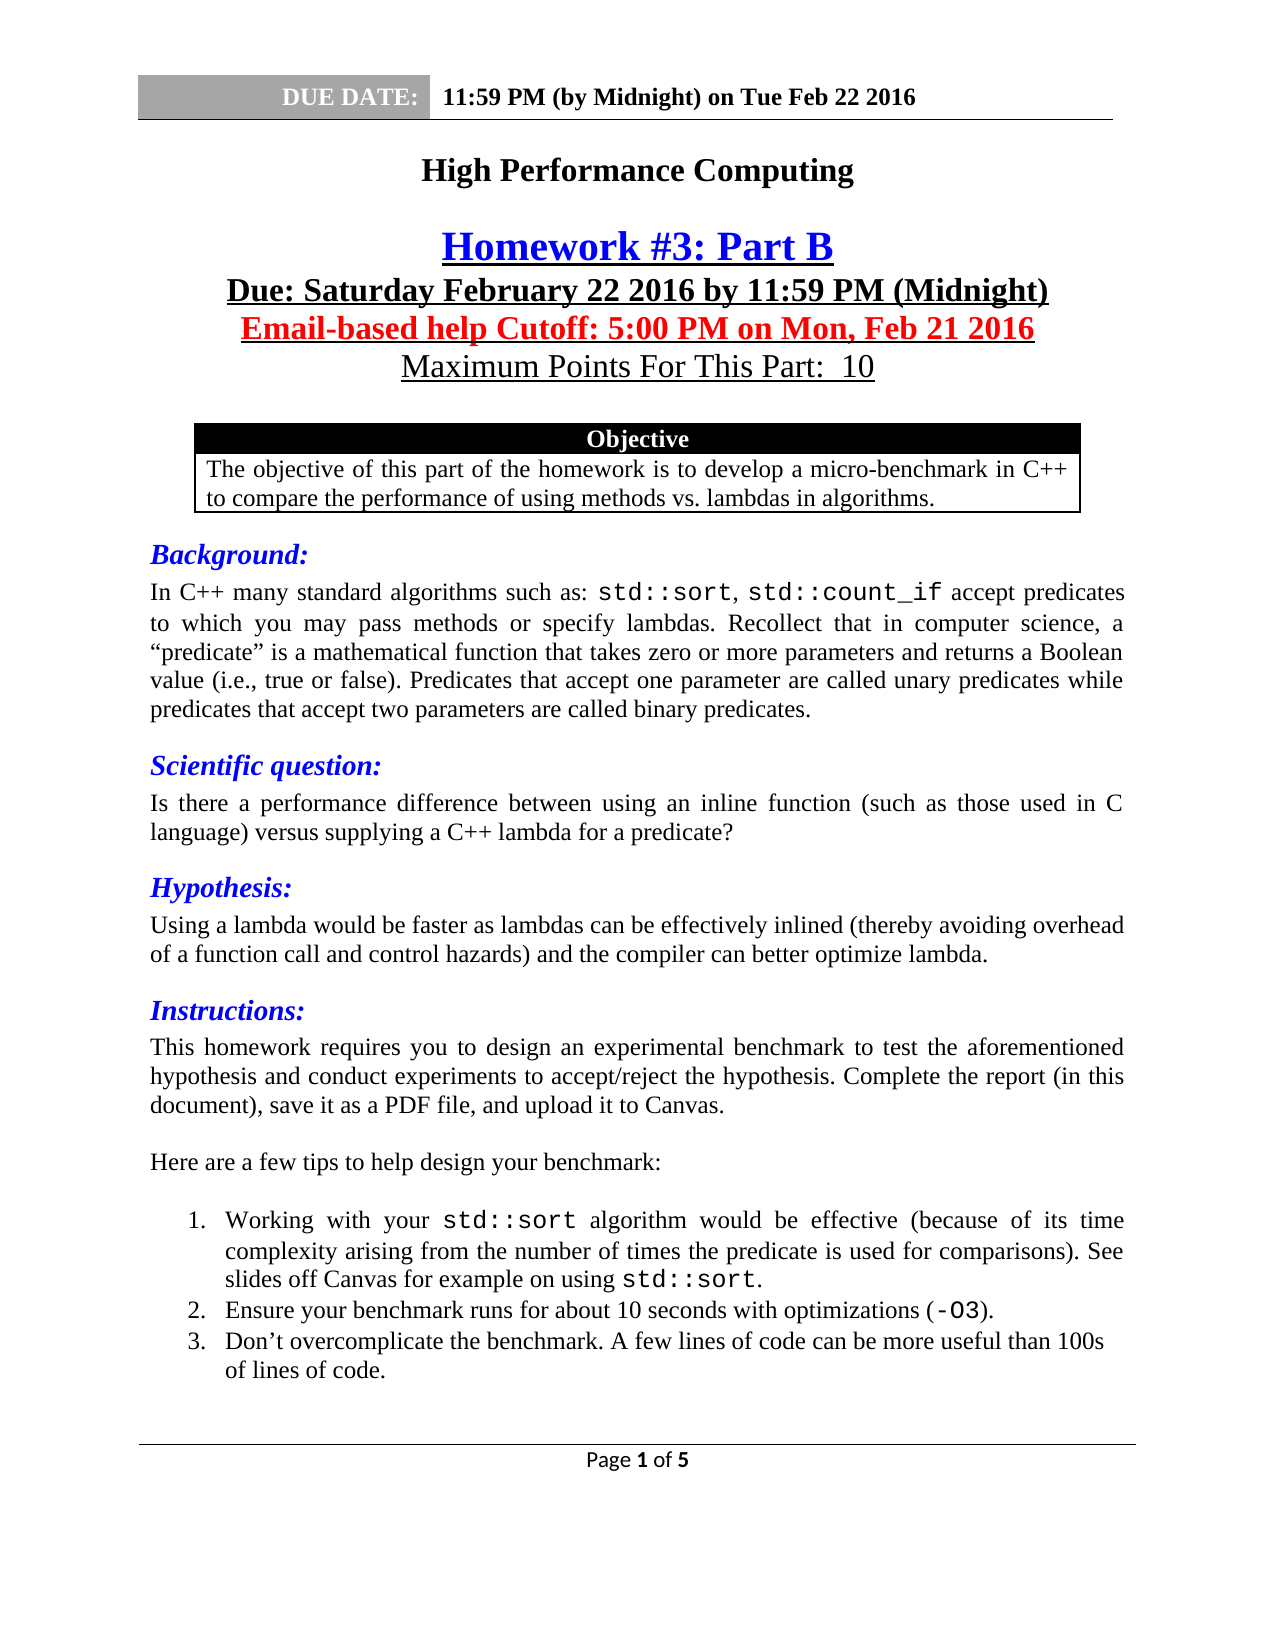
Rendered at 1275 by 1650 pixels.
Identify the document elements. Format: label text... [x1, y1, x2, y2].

text Using a lambda would be faster as lambdas can be effectively inlined (thereby avoiding overhead of a function call and control hazards) and the compiler can better optimize lambda. [150, 910, 1125, 968]
subtitle Background: [150, 537, 1125, 571]
text Email-based help Cutoff: 5:00 PM on Mon, Feb 21 2016 [150, 308, 1125, 346]
subtitle Scientific question: [150, 748, 1125, 782]
text This homework requires you to design an experimental benchmark to test the aforementioned hypothesis and conduct experiments to accept/reject the hypothesis. Complete the report (in this document), save it as a PDF file, and upload it to Canvas. [150, 1032, 1125, 1119]
list Working with your std::sort algorithm would be effective (because of its time complexity arising from the number of times the predicate is used for comparisons). See slides off Canvas for example on using std::sort. [187, 1205, 1125, 1295]
table_header Objective [196, 424, 1079, 453]
text Here are a few tips to help design your benchmark: [150, 1147, 1125, 1176]
subtitle Instructions: [150, 993, 1125, 1026]
text Due: Saturday February 22 2016 by 11:59 PM (Midnight) [150, 270, 1125, 308]
list Ensure your benchmark runs for about 10 seconds with optimizations (-O3). [187, 1295, 1125, 1326]
text In C++ many standard algorithms such as: std::sort, std::count_if accept predicates to which you may pass methods or specify lambdas. Recollect that in computer science, a “predicate” is a mathematical function that takes zero or more parameters and returns a Boolean value (i.e., true or false). Predicates that accept one parameter are called unary predicates while predicates that accept two parameters are called binary predicates. [150, 577, 1125, 723]
text Is there a performance difference between using an inline function (such as those used in C language) versus supplying a C++ lambda for a predicate? [150, 788, 1125, 845]
list Don’t overcomplicate the benchmark. A few lines of code can be more useful than 100s of lines of code. [187, 1326, 1125, 1384]
text Maximum Points For This Part: 10 [150, 346, 1125, 385]
subtitle Hypothesis: [150, 870, 1125, 904]
text High Performance Computing [150, 150, 1125, 188]
text Homework #3: Part B [150, 222, 1125, 270]
table_cell The objective of this part of the homework is to develop a micro-benchmark in C++ to compare the performance of using methods vs. lambdas in algorithms. [196, 454, 1079, 511]
